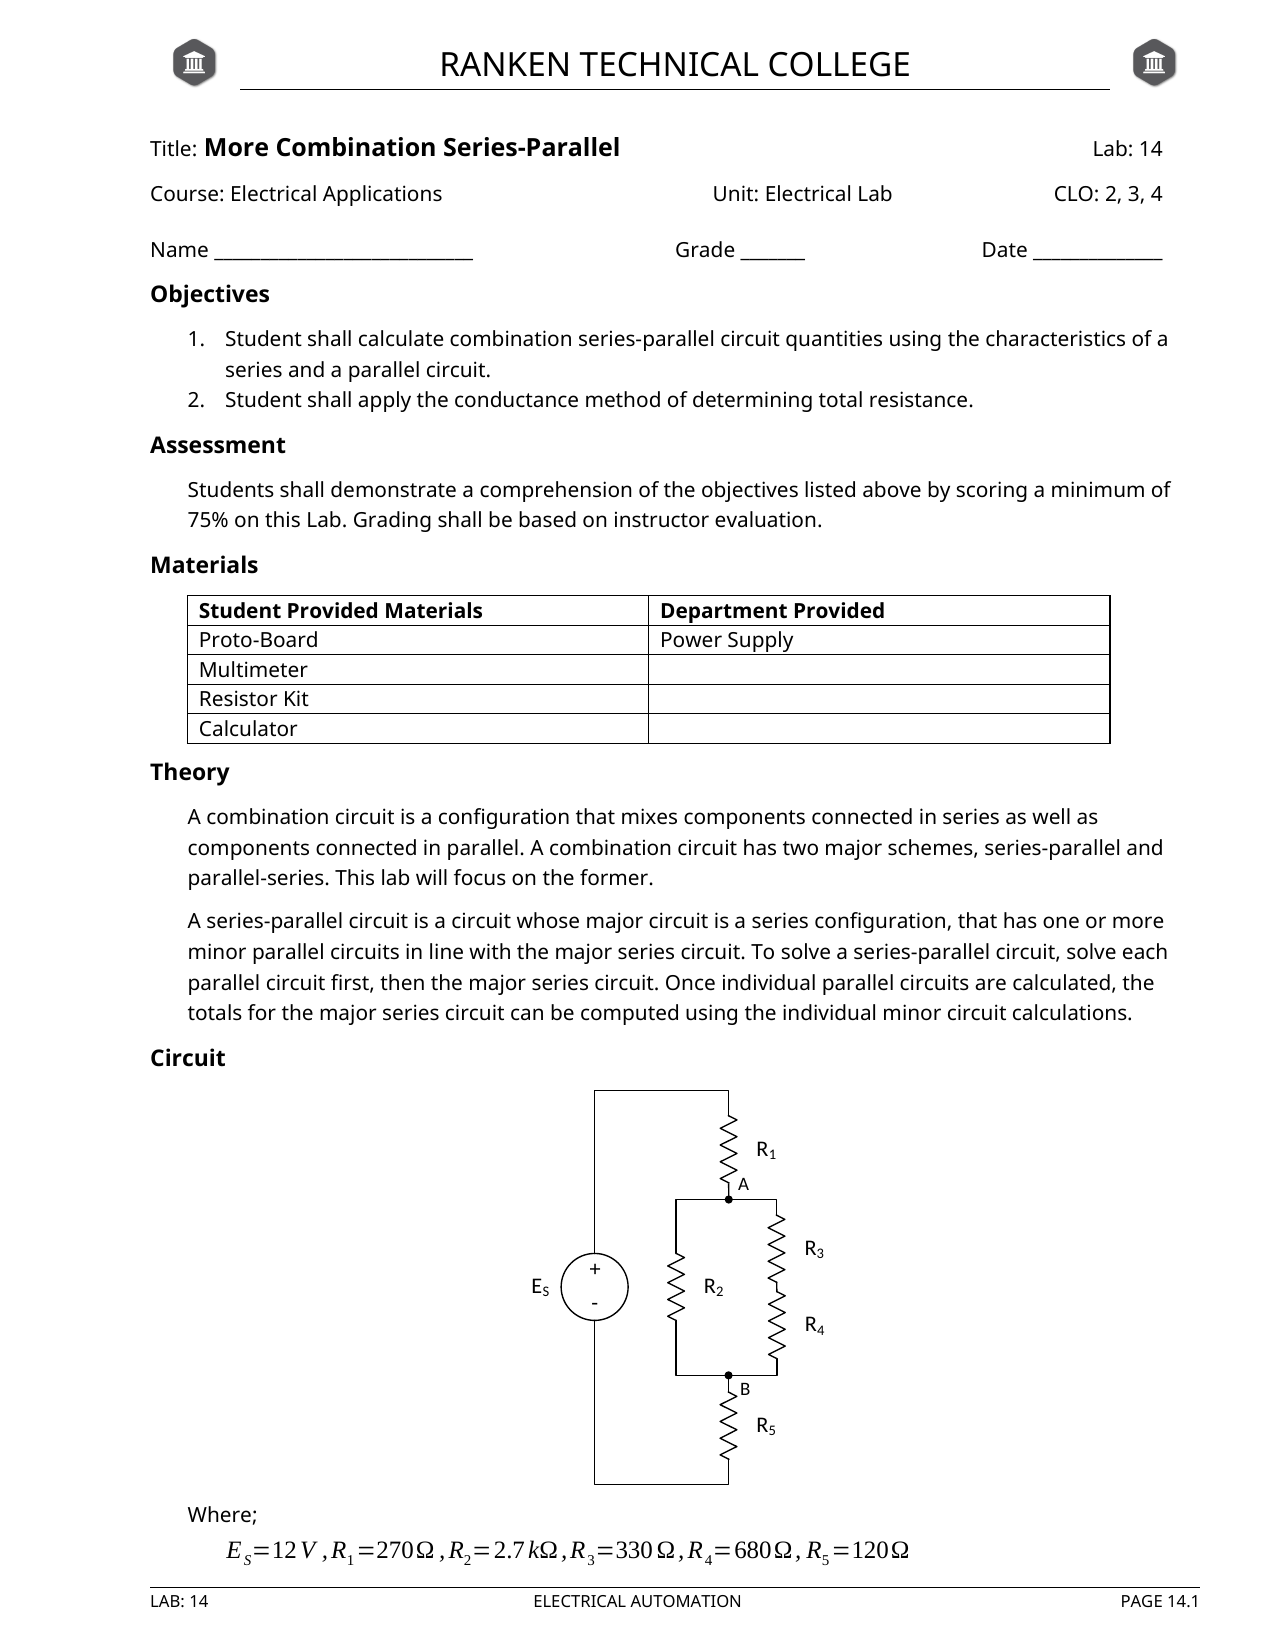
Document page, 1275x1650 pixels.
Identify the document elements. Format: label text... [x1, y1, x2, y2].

table_cell [649, 714, 1109, 742]
text Materials [150, 549, 1200, 580]
text Title: More Combination Series-Parallel Lab: 14 [150, 130, 1200, 164]
table_cell Multimeter [188, 655, 648, 683]
picture [1121, 37, 1189, 89]
table_cell [649, 685, 1109, 713]
text Theory [150, 756, 1200, 787]
text Circuit [150, 1042, 1200, 1073]
table_cell Resistor Kit [188, 685, 648, 713]
list Student shall calculate combination series-parallel circuit quantities using the characteristics of a series and a parallel circuit. [187, 324, 1200, 383]
table_cell Calculator [188, 714, 648, 742]
table_header Department Provided [649, 596, 1109, 624]
picture [161, 37, 229, 89]
text Assessment [150, 429, 1200, 460]
table_cell [649, 655, 1109, 683]
text A series-parallel circuit is a circuit whose major circuit is a series configuration, that has one or more minor parallel circuits in line with the major series circuit. To solve a series-parallel circuit, solve each parallel circuit first, then the major series circuit. Once individual parallel circuits are calculated, the totals for the major series circuit can be computed using the individual minor circuit calculations. [187, 907, 1200, 1027]
list Student shall apply the conductance method of determining total resistance. [187, 386, 1200, 414]
text Objectives [150, 278, 1200, 309]
text Name ____________________________ Grade _______ Date ______________ [150, 235, 1200, 263]
text Students shall demonstrate a comprehension of the objectives listed above by scoring a minimum of 75% on this Lab. Grading shall be based on instructor evaluation. [187, 475, 1200, 534]
text Where; [187, 1500, 1200, 1528]
table_cell Power Supply [649, 626, 1109, 654]
text Course: Electrical Applications Unit: Electrical Lab CLO: 2, 3, 4 [150, 179, 1200, 208]
table_header Student Provided Materials [188, 596, 648, 624]
text A combination circuit is a configuration that mixes components connected in series as well as components connected in parallel. A combination circuit has two major schemes, series-parallel and parallel-series. This lab will focus on the former. [187, 802, 1200, 892]
table_cell Proto-Board [188, 626, 648, 654]
